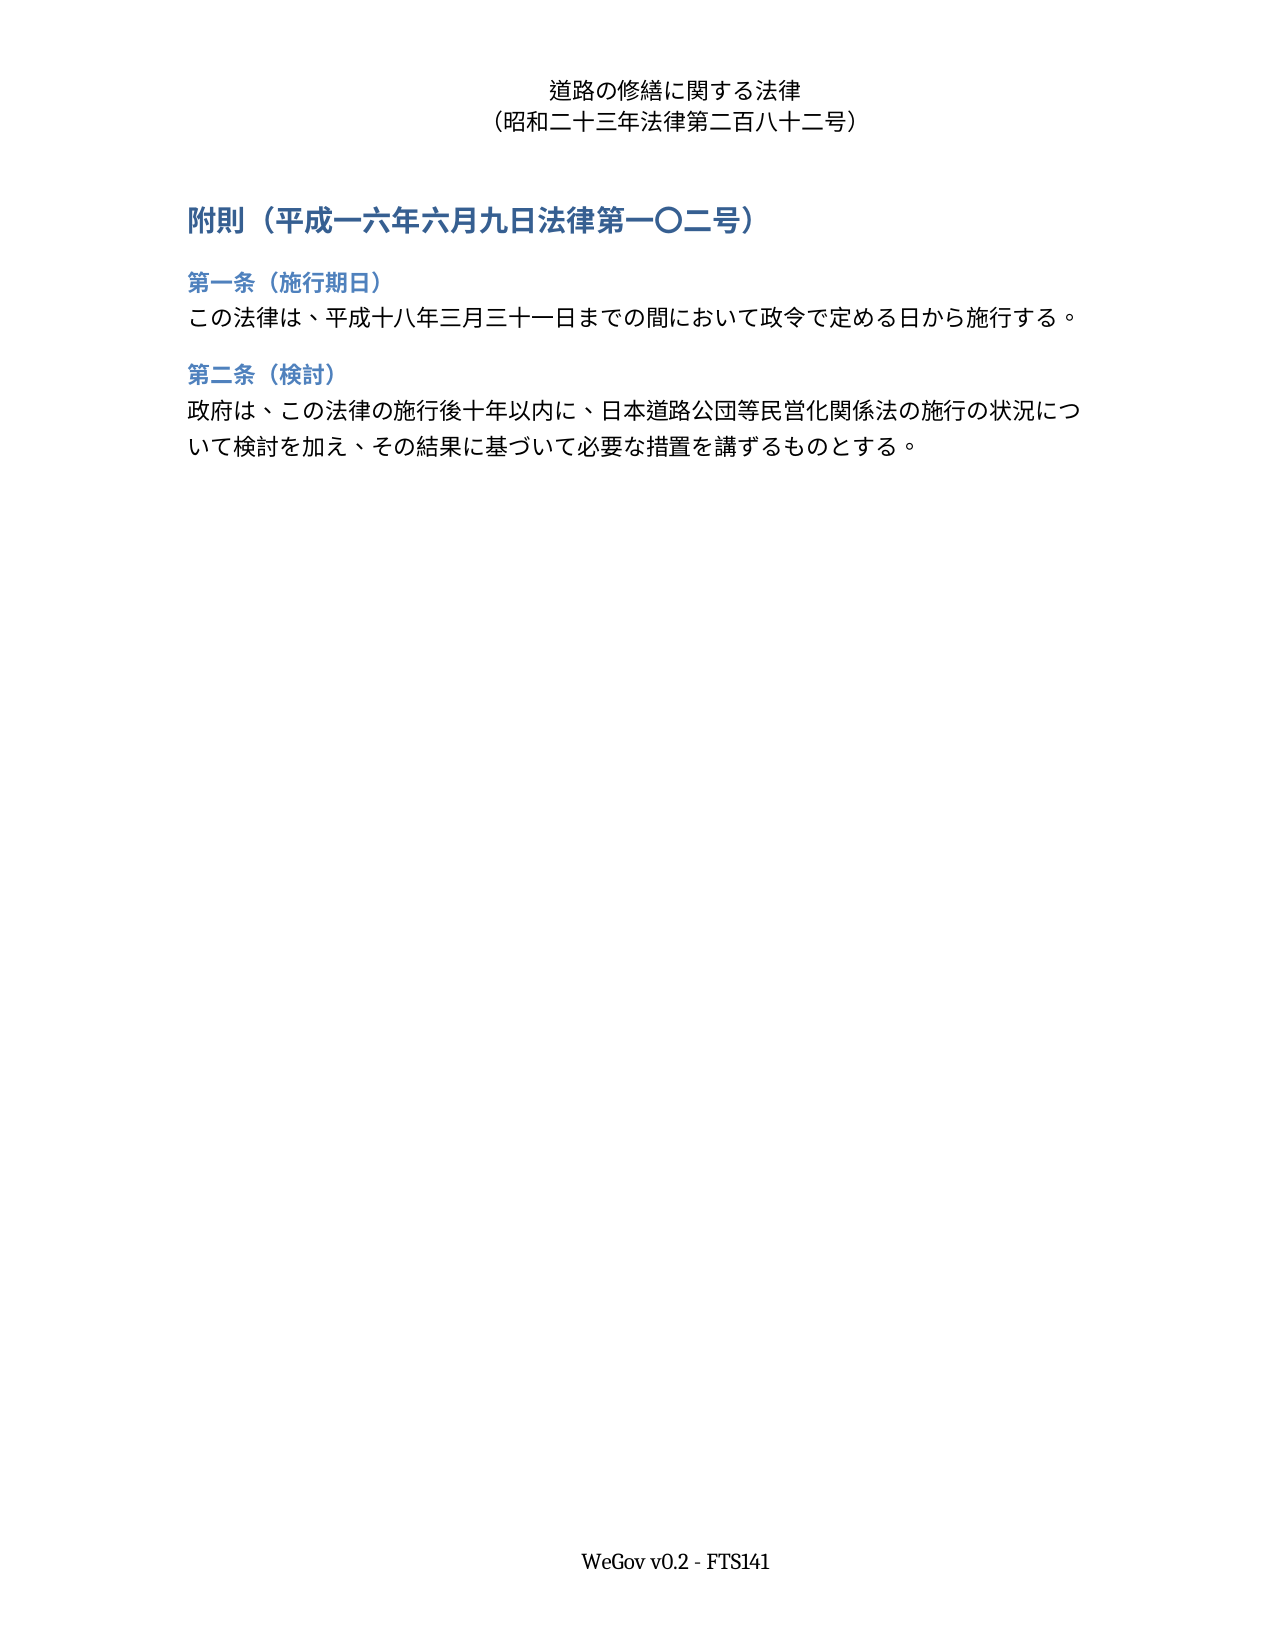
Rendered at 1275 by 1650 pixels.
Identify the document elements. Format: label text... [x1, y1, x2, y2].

text この法律は、平成十八年三月三十一日までの間において政令で定める日から施行する。 [187, 302, 1087, 334]
subtitle 附則（平成一六年六月九日法律第一〇二号） [187, 200, 1087, 240]
subtitle 第二条（検討） [187, 359, 1087, 390]
text 政府は、この法律の施行後十年以内に、日本道路公団等民営化関係法の施行の状況について検討を加え、その結果に基づいて必要な措置を講ずるものとする。 [187, 395, 1087, 462]
subtitle 第一条（施行期日） [187, 266, 1087, 298]
